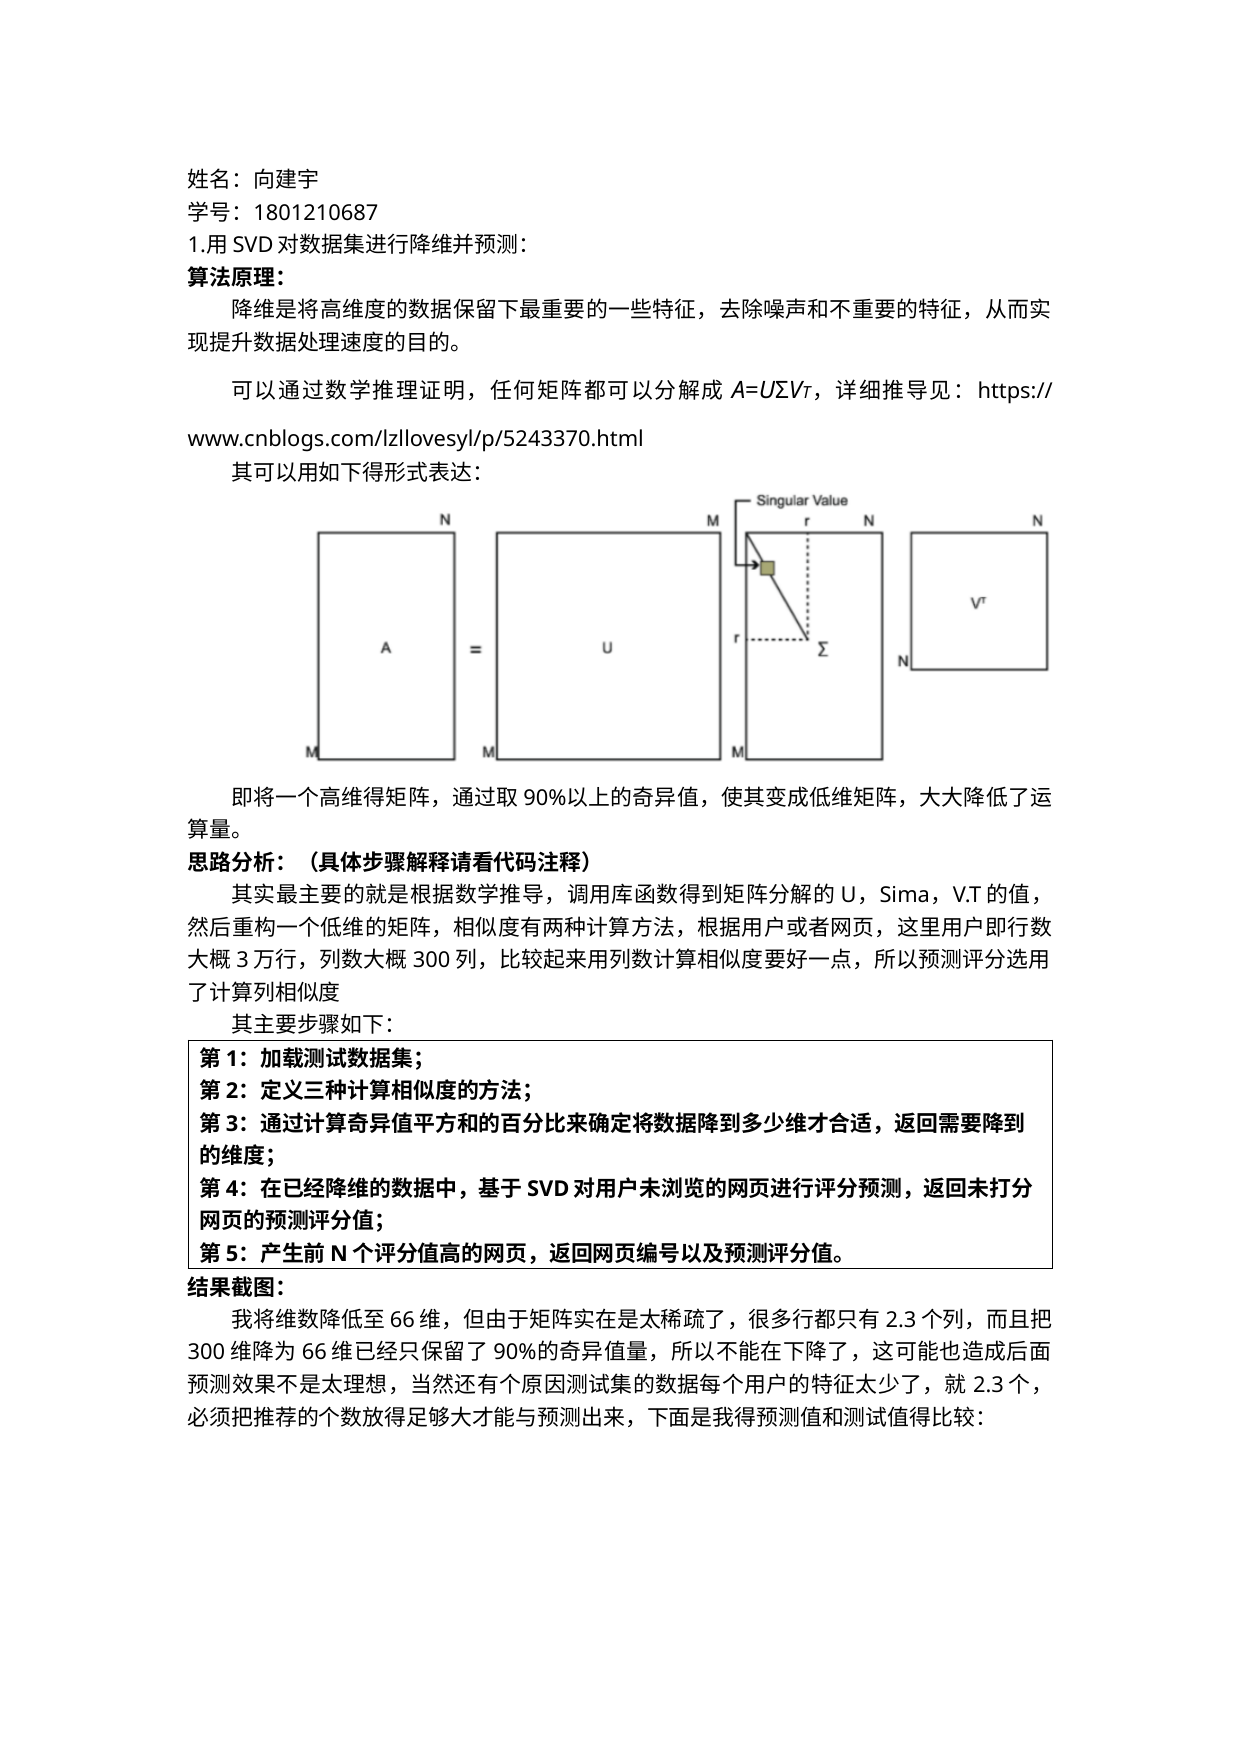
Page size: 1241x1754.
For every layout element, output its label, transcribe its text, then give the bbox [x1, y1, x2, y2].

text 思路分析：（具体步骤解释请看代码注释） [187, 844, 1053, 877]
text 可以通过数学推理证明，任何矩阵都可以分解成A=UΣVT，详细推导见：https://www.cnblogs.com/lzllovesyl/p/5243370.html [187, 357, 1053, 454]
text 降维是将高维度的数据保留下最重要的一些特征，去除噪声和不重要的特征，从而实现提升数据处理速度的目的。 [187, 292, 1053, 357]
text 结果截图： [187, 1269, 1053, 1302]
text 其主要步骤如下： [187, 1007, 1053, 1039]
text 算法原理： [187, 259, 1053, 292]
text 其可以用如下得形式表达： [187, 454, 1053, 487]
text 其实最主要的就是根据数学推导，调用库函数得到矩阵分解的U，Sima，V.T的值，然后重构一个低维的矩阵，相似度有两种计算方法，根据用户或者网页，这里用户即行数大概3万行，列数大概300列，比较起来用列数计算相似度要好一点，所以预测评分选用了计算列相似度 [187, 877, 1053, 1007]
text 1.用SVD对数据集进行降维并预测： [187, 227, 1053, 259]
text 我将维数降低至66维，但由于矩阵实在是太稀疏了，很多行都只有2.3个列，而且把300维降为66维已经只保留了90%的奇异值量，所以不能在下降了，这可能也造成后面预测效果不是太理想，当然还有个原因测试集的数据每个用户的特征太少了，就2.3个，必须把推荐的个数放得足够大才能与预测出来，下面是我得预测值和测试值得比较： [187, 1302, 1053, 1432]
text 学号：1801210687 [187, 194, 1053, 227]
table_header 第1：加载测试数据集； 第2：定义三种计算相似度的方法； 第3：通过计算奇异值平方和的百分比来确定将数据降到多少维才合适，返回需要降到的维度； 第4：在已经降维的数据中，基于SVD对用户未浏览的网页进行评分预测，返回未打分网页的预测评分值； 第5：产生前N个评分值高的网页，返回网页编号以及预测评分值。 [189, 1041, 1052, 1268]
text 即将一个高维得矩阵，通过取90%以上的奇异值，使其变成低维矩阵，大大降低了运算量。 [187, 779, 1053, 844]
text 姓名：向建宇 [187, 162, 1053, 194]
picture [231, 487, 1097, 774]
